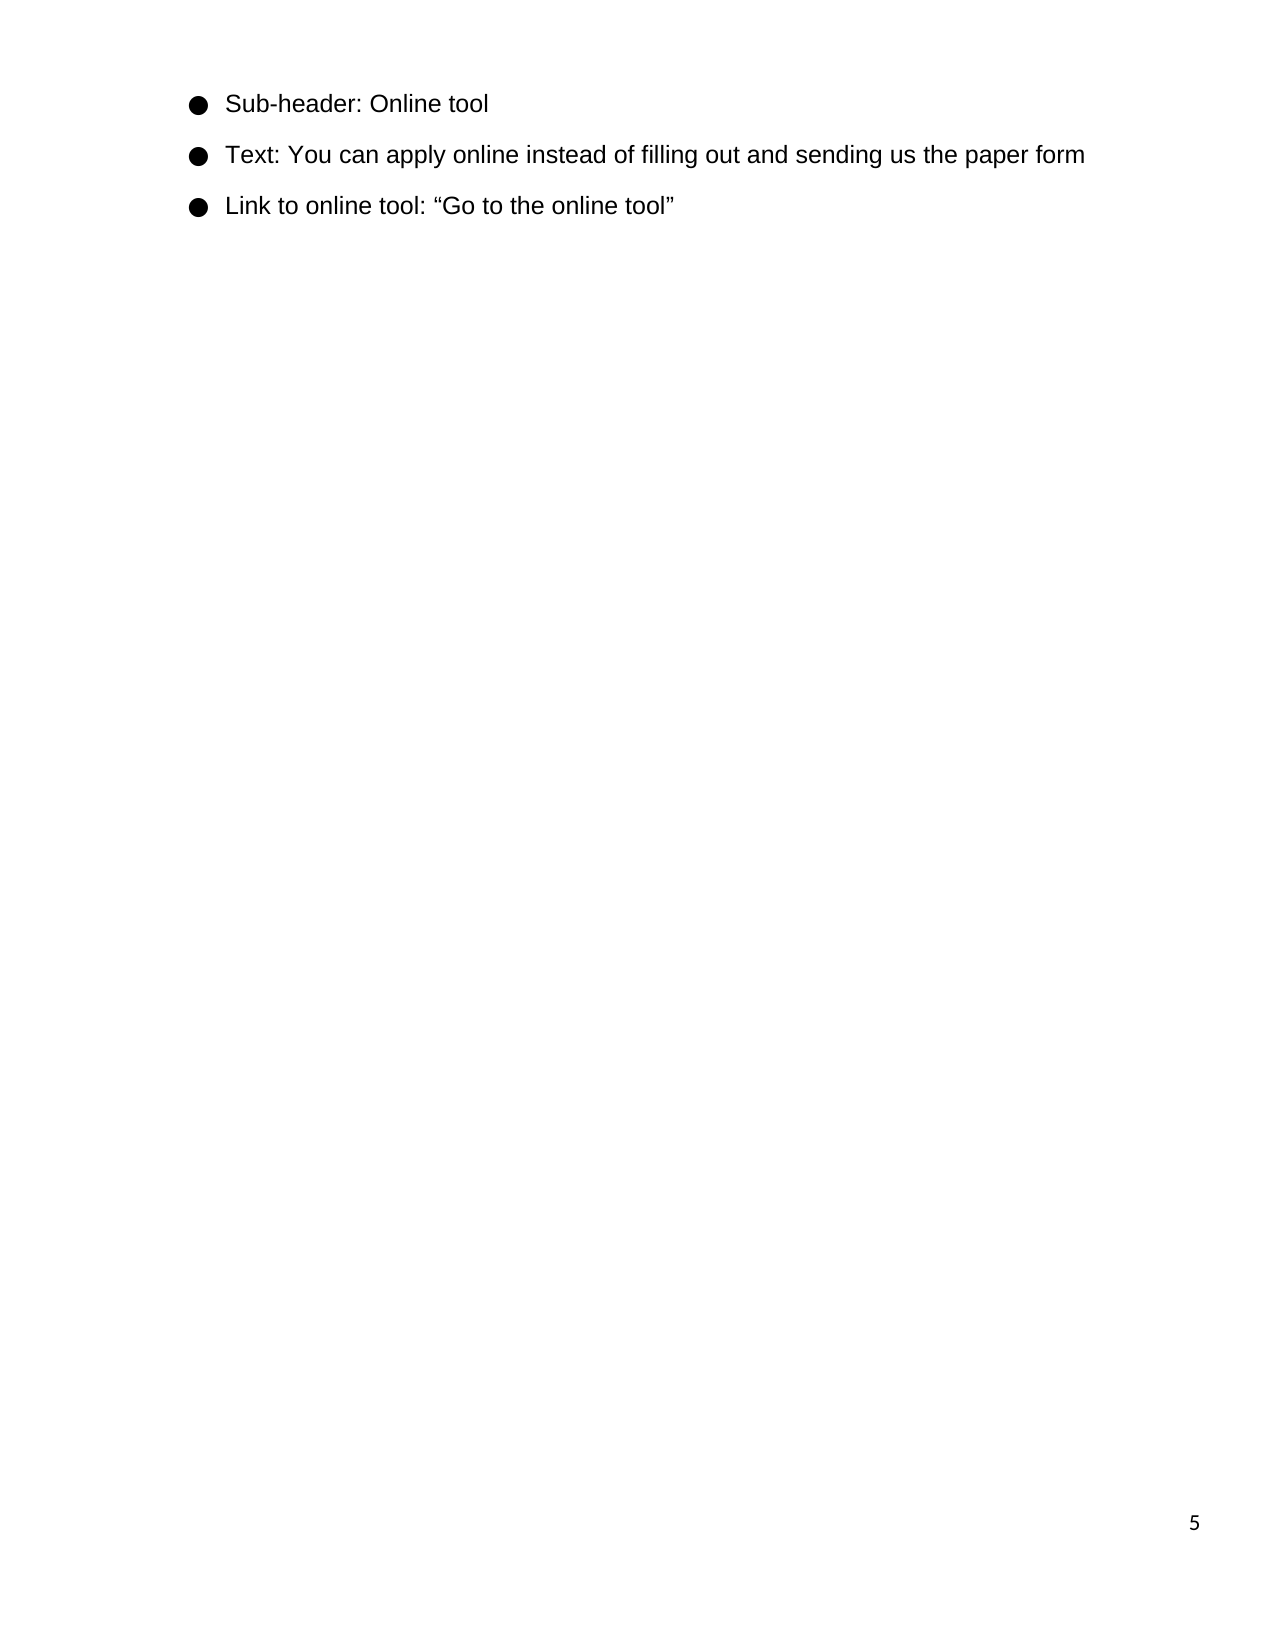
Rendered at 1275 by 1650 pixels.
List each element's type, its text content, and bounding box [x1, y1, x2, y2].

list Link to online tool: “Go to the online tool” [187, 177, 1200, 229]
list Sub-header: Online tool [187, 75, 1200, 126]
list Text: You can apply online instead of filling out and sending us the paper form [187, 126, 1200, 177]
